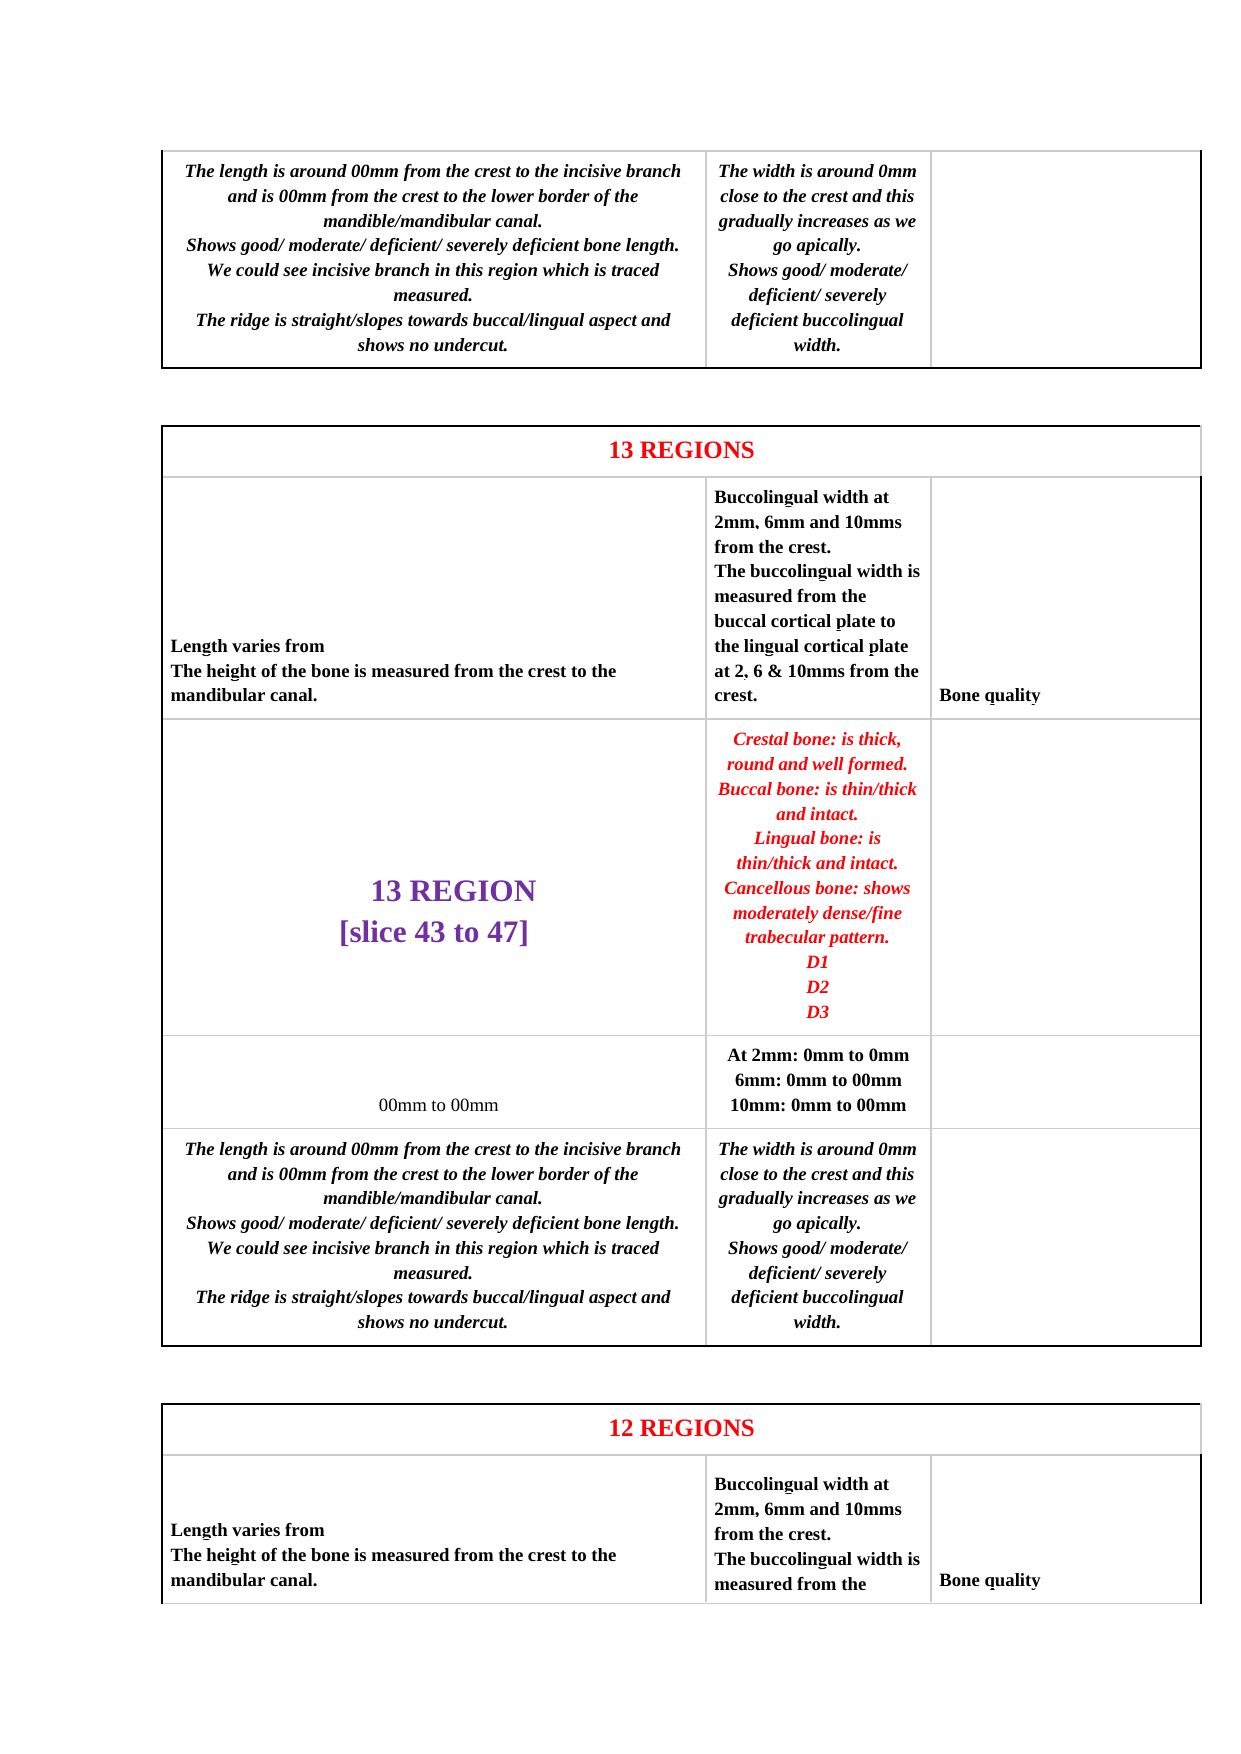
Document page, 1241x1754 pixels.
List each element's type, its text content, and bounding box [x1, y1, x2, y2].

table_cell [932, 1129, 1200, 1345]
table_header 13 REGIONS [163, 427, 1200, 476]
table_cell 00mm to 00mm [163, 1036, 705, 1128]
table_cell The width is around 0mm close to the crest and this gradually increases as we go apically. Shows good/ moderate/ deficient/ severely deficient buccolingual width. [707, 1129, 930, 1345]
table_cell [932, 152, 1200, 367]
table_cell Crestal bone: is thick, round and well formed. Buccal bone: is thin/thick and intact. Lingual bone: is thin/thick and intact. Cancellous bone: shows moderately dense/fine trabecular pattern. D1 D2 D3 [707, 720, 930, 1034]
table_cell The length is around 00mm from the crest to the incisive branch and is 00mm from the crest to the lower border of the mandible/mandibular canal. Shows good/ moderate/ deficient/ severely deficient bone length. We could see incisive branch in this region which is traced measured. The ridge is straight/slopes towards buccal/lingual aspect and shows no undercut. [163, 1129, 705, 1345]
table_cell The width is around 0mm close to the crest and this gradually increases as we go apically. Shows good/ moderate/ deficient/ severely deficient buccolingual width. [707, 152, 930, 367]
table_cell [932, 1036, 1200, 1128]
table_cell Length varies from The height of the bone is measured from the crest to the mandibular canal. [163, 478, 705, 718]
table_cell Bone quality [932, 478, 1200, 718]
table_cell Bone quality [932, 1456, 1200, 1602]
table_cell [707, 1456, 930, 1602]
table_header 12 REGIONS [163, 1405, 1200, 1454]
table_cell 13 REGION [slice 43 to 47] [163, 720, 705, 1034]
table_cell At 2mm: 0mm to 0mm 6mm: 0mm to 00mm 10mm: 0mm to 00mm [707, 1036, 930, 1128]
table_cell The length is around 00mm from the crest to the incisive branch and is 00mm from the crest to the lower border of the mandible/mandibular canal. Shows good/ moderate/ deficient/ severely deficient bone length. We could see incisive branch in this region which is traced measured. The ridge is straight/slopes towards buccal/lingual aspect and shows no undercut. [163, 152, 705, 367]
table_cell [932, 720, 1200, 1034]
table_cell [163, 1456, 705, 1602]
